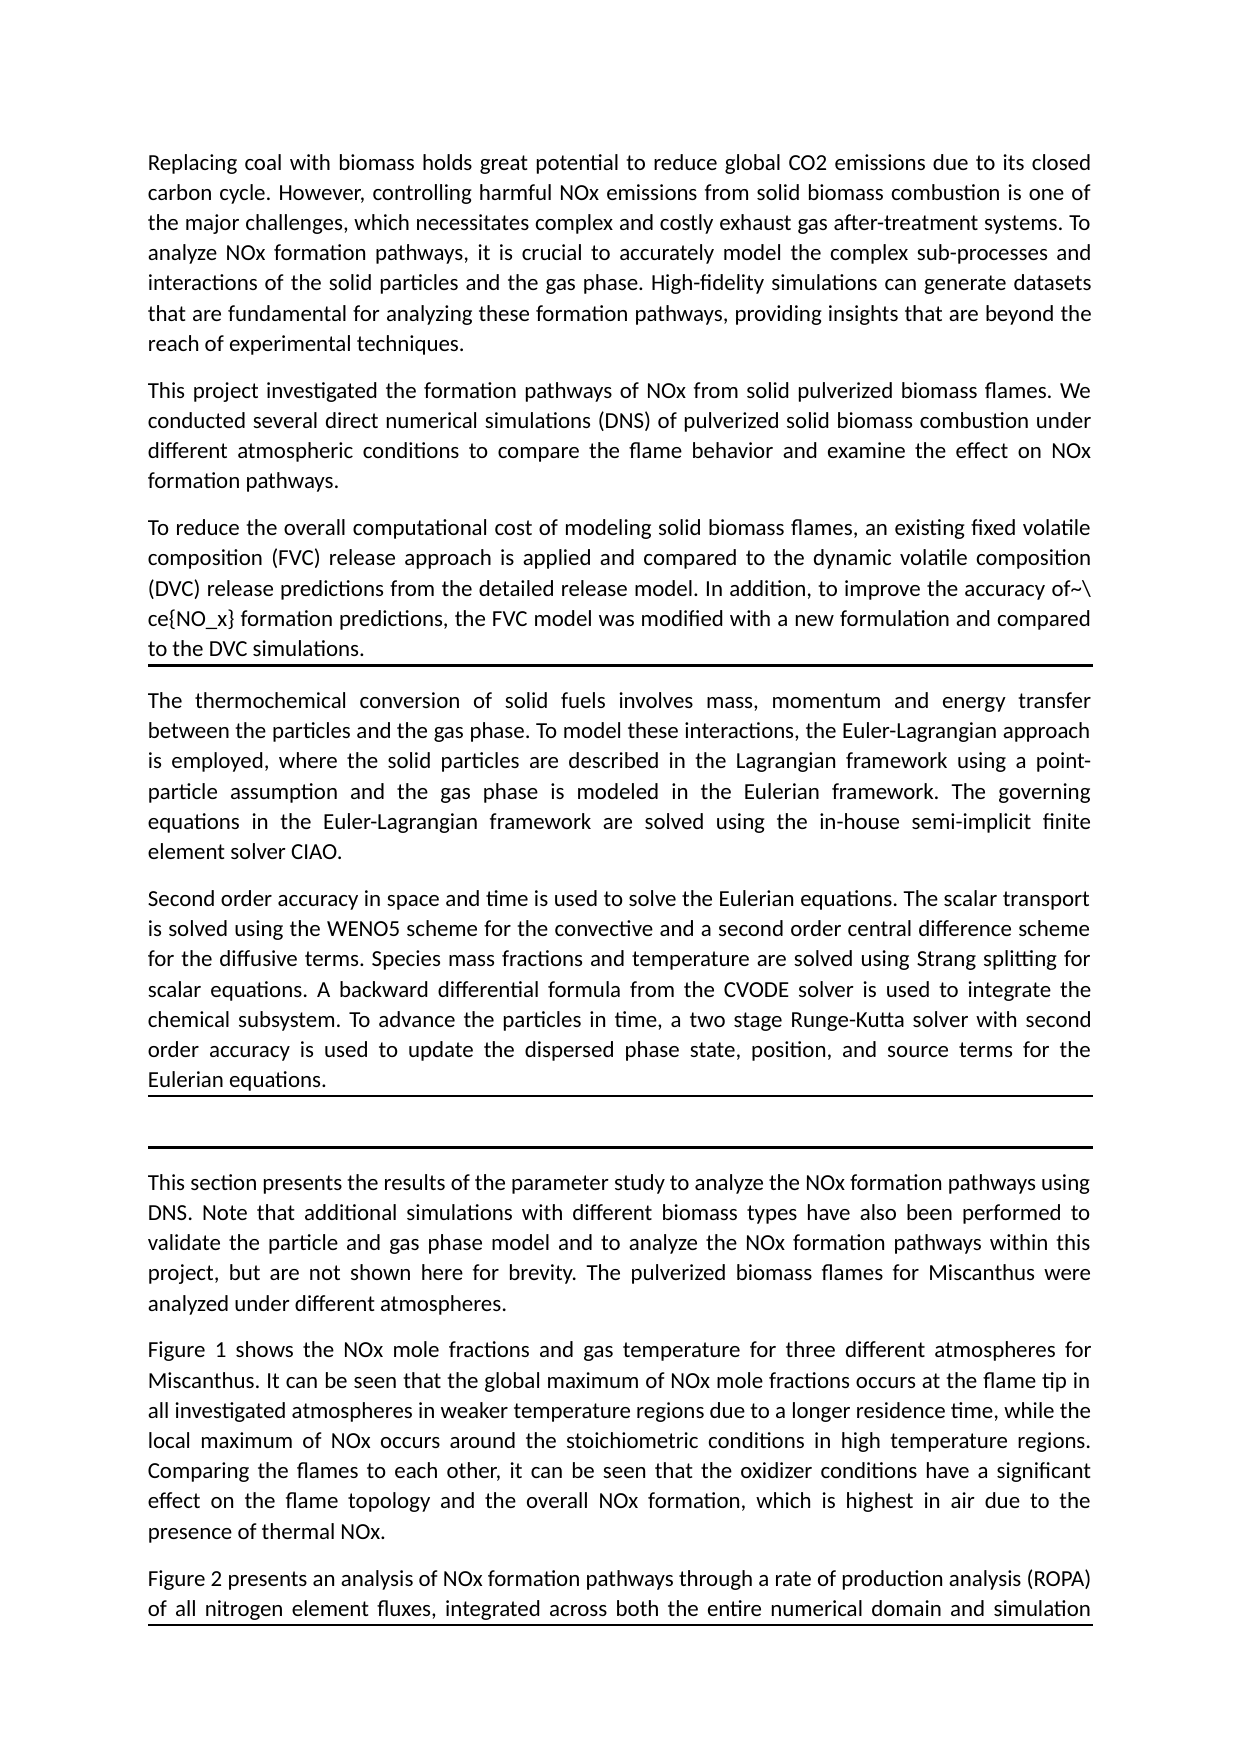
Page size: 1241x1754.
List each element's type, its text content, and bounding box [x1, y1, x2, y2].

text This section presents the results of the parameter study to analyze the NOx formation pathways using DNS. Note that additional simulations with different biomass types have also been performed to validate the particle and gas phase model and to analyze the NOx formation pathways within this project, but are not shown here for brevity. The pulverized biomass flames for Miscanthus were analyzed under different atmospheres. [148, 1168, 1093, 1317]
text The thermochemical conversion of solid fuels involves mass, momentum and energy transfer between the particles and the gas phase. To model these interactions, the Euler-Lagrangian approach is employed, where the solid particles are described in the Lagrangian framework using a point-particle assumption and the gas phase is modeled in the Eulerian framework. The governing equations in the Euler-Lagrangian framework are solved using the in-house semi-implicit finite element solver CIAO. [148, 686, 1093, 865]
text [148, 1564, 1093, 1624]
text Replacing coal with biomass holds great potential to reduce global CO2 emissions due to its closed carbon cycle. However, controlling harmful NOx emissions from solid biomass combustion is one of the major challenges, which necessitates complex and costly exhaust gas after-treatment systems. To analyze NOx formation pathways, it is crucial to accurately model the complex sub-processes and interactions of the solid particles and the gas phase. High-fidelity simulations can generate datasets that are fundamental for analyzing these formation pathways, providing insights that are beyond the reach of experimental techniques. [148, 148, 1093, 357]
text To reduce the overall computational cost of modeling solid biomass flames, an existing fixed volatile composition (FVC) release approach is applied and compared to the dynamic volatile composition (DVC) release predictions from the detailed release model. In addition, to improve the accuracy of~\ce{NO_x} formation predictions, the FVC model was modified with a new formulation and compared to the DVC simulations. [148, 513, 1093, 664]
text This project investigated the formation pathways of NOx from solid pulverized biomass flames. We conducted several direct numerical simulations (DNS) of pulverized solid biomass combustion under different atmospheric conditions to compare the flame behavior and examine the effect on NOx formation pathways. [148, 376, 1093, 494]
text Second order accuracy in space and time is used to solve the Eulerian equations. The scalar transport is solved using the WENO5 scheme for the convective and a second order central difference scheme for the diffusive terms. Species mass fractions and temperature are solved using Strang splitting for scalar equations. A backward differential formula from the CVODE solver is used to integrate the chemical subsystem. To advance the particles in time, a two stage Runge-Kutta solver with second order accuracy is used to update the dispersed phase state, position, and source terms for the Eulerian equations. [148, 884, 1093, 1095]
text Figure 1 shows the NOx mole fractions and gas temperature for three different atmospheres for Miscanthus. It can be seen that the global maximum of NOx mole fractions occurs at the flame tip in all investigated atmospheres in weaker temperature regions due to a longer residence time, while the local maximum of NOx occurs around the stoichiometric conditions in high temperature regions. Comparing the flames to each other, it can be seen that the oxidizer conditions have a significant effect on the flame topology and the overall NOx formation, which is highest in air due to the presence of thermal NOx. [148, 1336, 1093, 1545]
